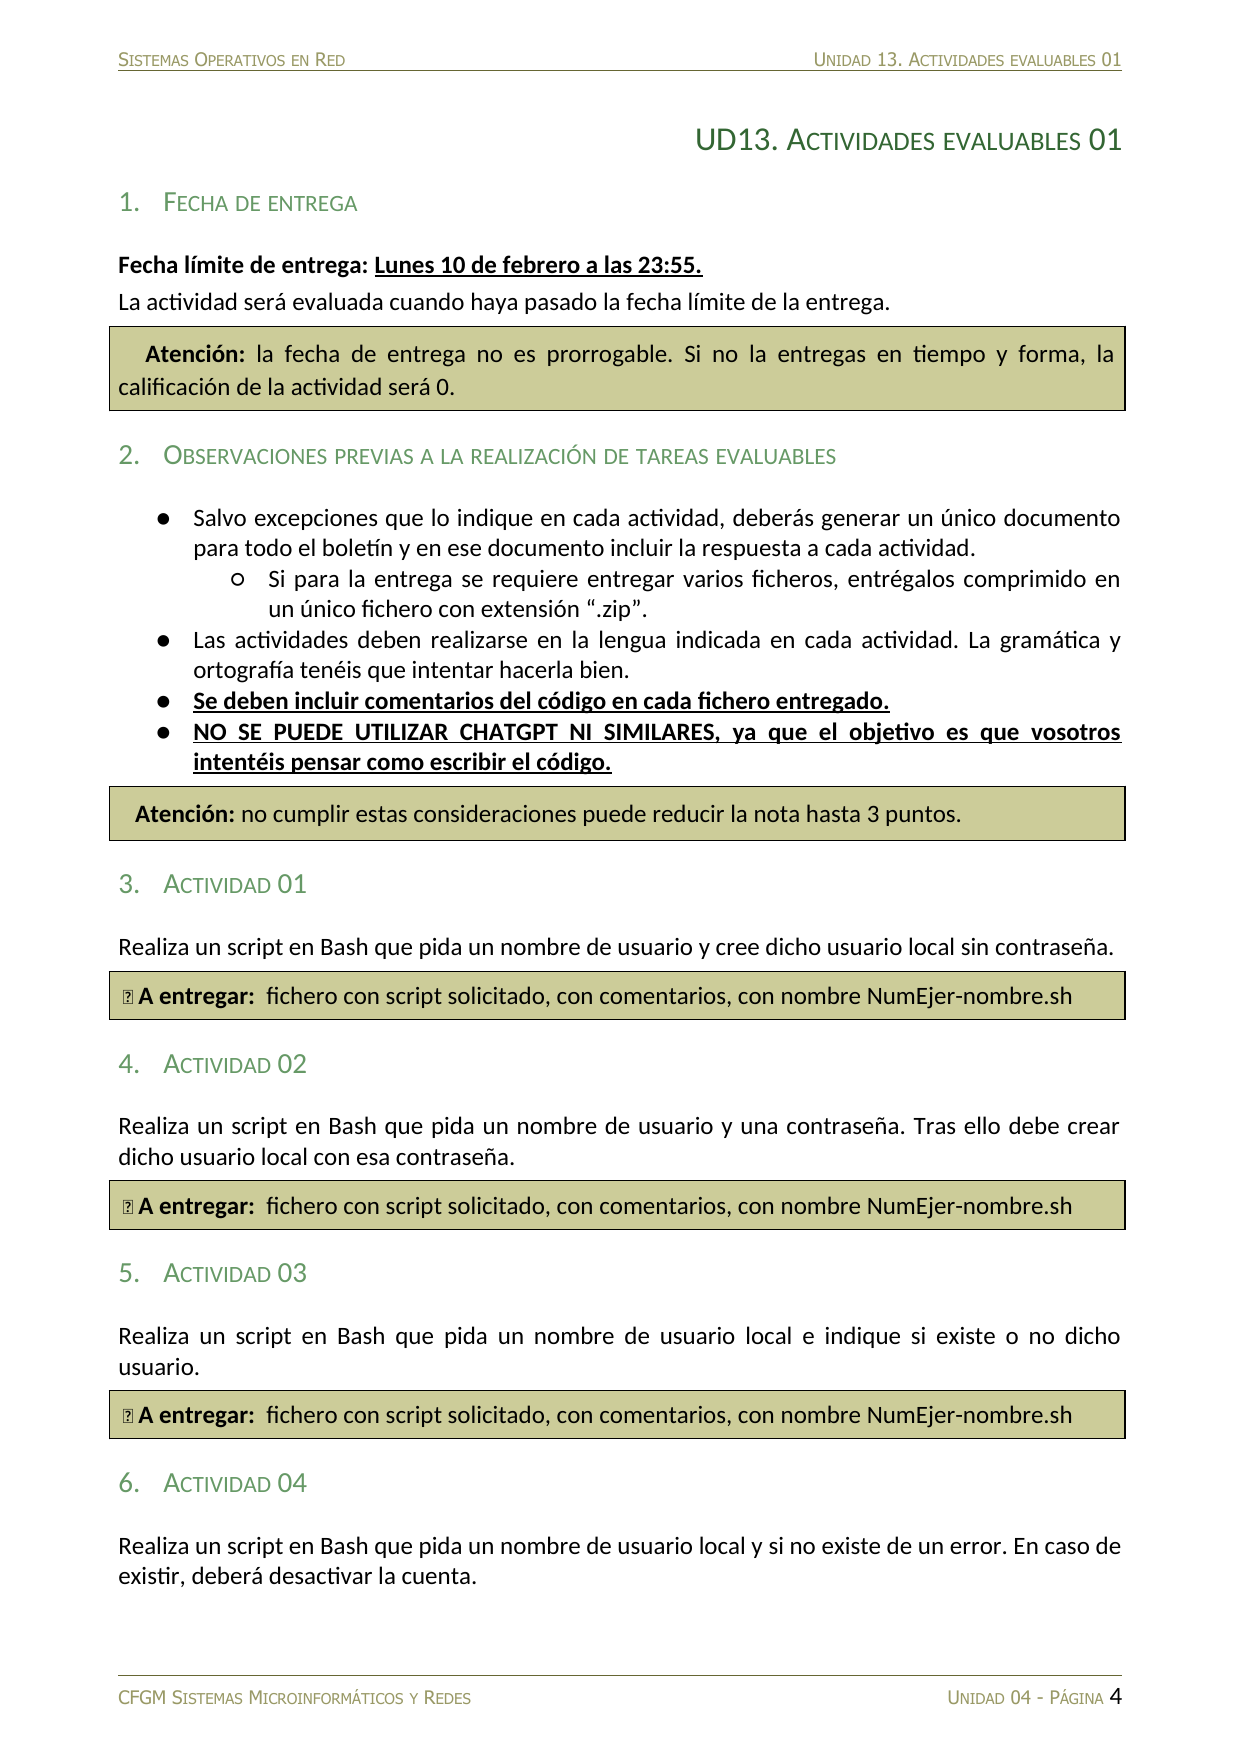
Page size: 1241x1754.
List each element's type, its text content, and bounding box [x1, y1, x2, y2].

text ❕ Atención: no cumplir estas consideraciones puede reducir la nota hasta 3 puntos. [110, 787, 1124, 840]
list Se deben incluir comentarios del código en cada fichero entregado. [156, 685, 1122, 716]
text La actividad será evaluada cuando haya pasado la fecha límite de la entrega. [118, 286, 1122, 317]
text Realiza un script en Bash que pida un nombre de usuario local e indique si existe o no dicho usuario. [118, 1320, 1122, 1381]
list Las actividades deben realizarse en la lengua indicada en cada actividad. La gramática y ortografía tenéis que intentar hacerla bien. [156, 624, 1122, 685]
subtitle Actividad 02 [118, 1045, 1122, 1080]
text 📕 A entregar: fichero con script solicitado, con comentarios, con nombre NumEjer-nombre.sh [110, 972, 1124, 1019]
text Realiza un script en Bash que pida un nombre de usuario y cree dicho usuario local sin contraseña. [118, 931, 1122, 962]
text UD13. Actividades evaluables 01 [118, 118, 1122, 159]
text ❕ Atención: la fecha de entrega no es prorrogable. Si no la entregas en tiempo y forma, la calificación de la actividad será 0. [110, 327, 1124, 410]
list Salvo excepciones que lo indique en cada actividad, deberás generar un único documento para todo el boletín y en ese documento incluir la respuesta a cada actividad. [156, 502, 1122, 563]
text 📕 A entregar: fichero con script solicitado, con comentarios, con nombre NumEjer-nombre.sh [110, 1181, 1124, 1229]
text Realiza un script en Bash que pida un nombre de usuario local y si no existe de un error. En caso de existir, deberá desactivar la cuenta. [118, 1530, 1122, 1591]
subtitle Actividad 01 [118, 866, 1122, 901]
list Si para la entrega se requiere entregar varios ficheros, entrégalos comprimido en un único fichero con extensión “.zip”. [231, 563, 1122, 624]
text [110, 1391, 1124, 1438]
text Realiza un script en Bash que pida un nombre de usuario y una contraseña. Tras ello debe crear dicho usuario local con esa contraseña. [118, 1111, 1122, 1172]
subtitle Fecha de entrega [118, 183, 1122, 219]
text Fecha límite de entrega: Lunes 10 de febrero a las 23:55. [118, 249, 1122, 280]
list NO SE PUEDE UTILIZAR CHATGPT NI SIMILARES, ya que el objetivo es que vosotros intentéis pensar como escribir el código. [156, 716, 1122, 777]
subtitle Observaciones previas a la realización de tareas evaluables [118, 436, 1122, 472]
subtitle Actividad 04 [118, 1464, 1122, 1500]
subtitle Actividad 03 [118, 1254, 1122, 1290]
